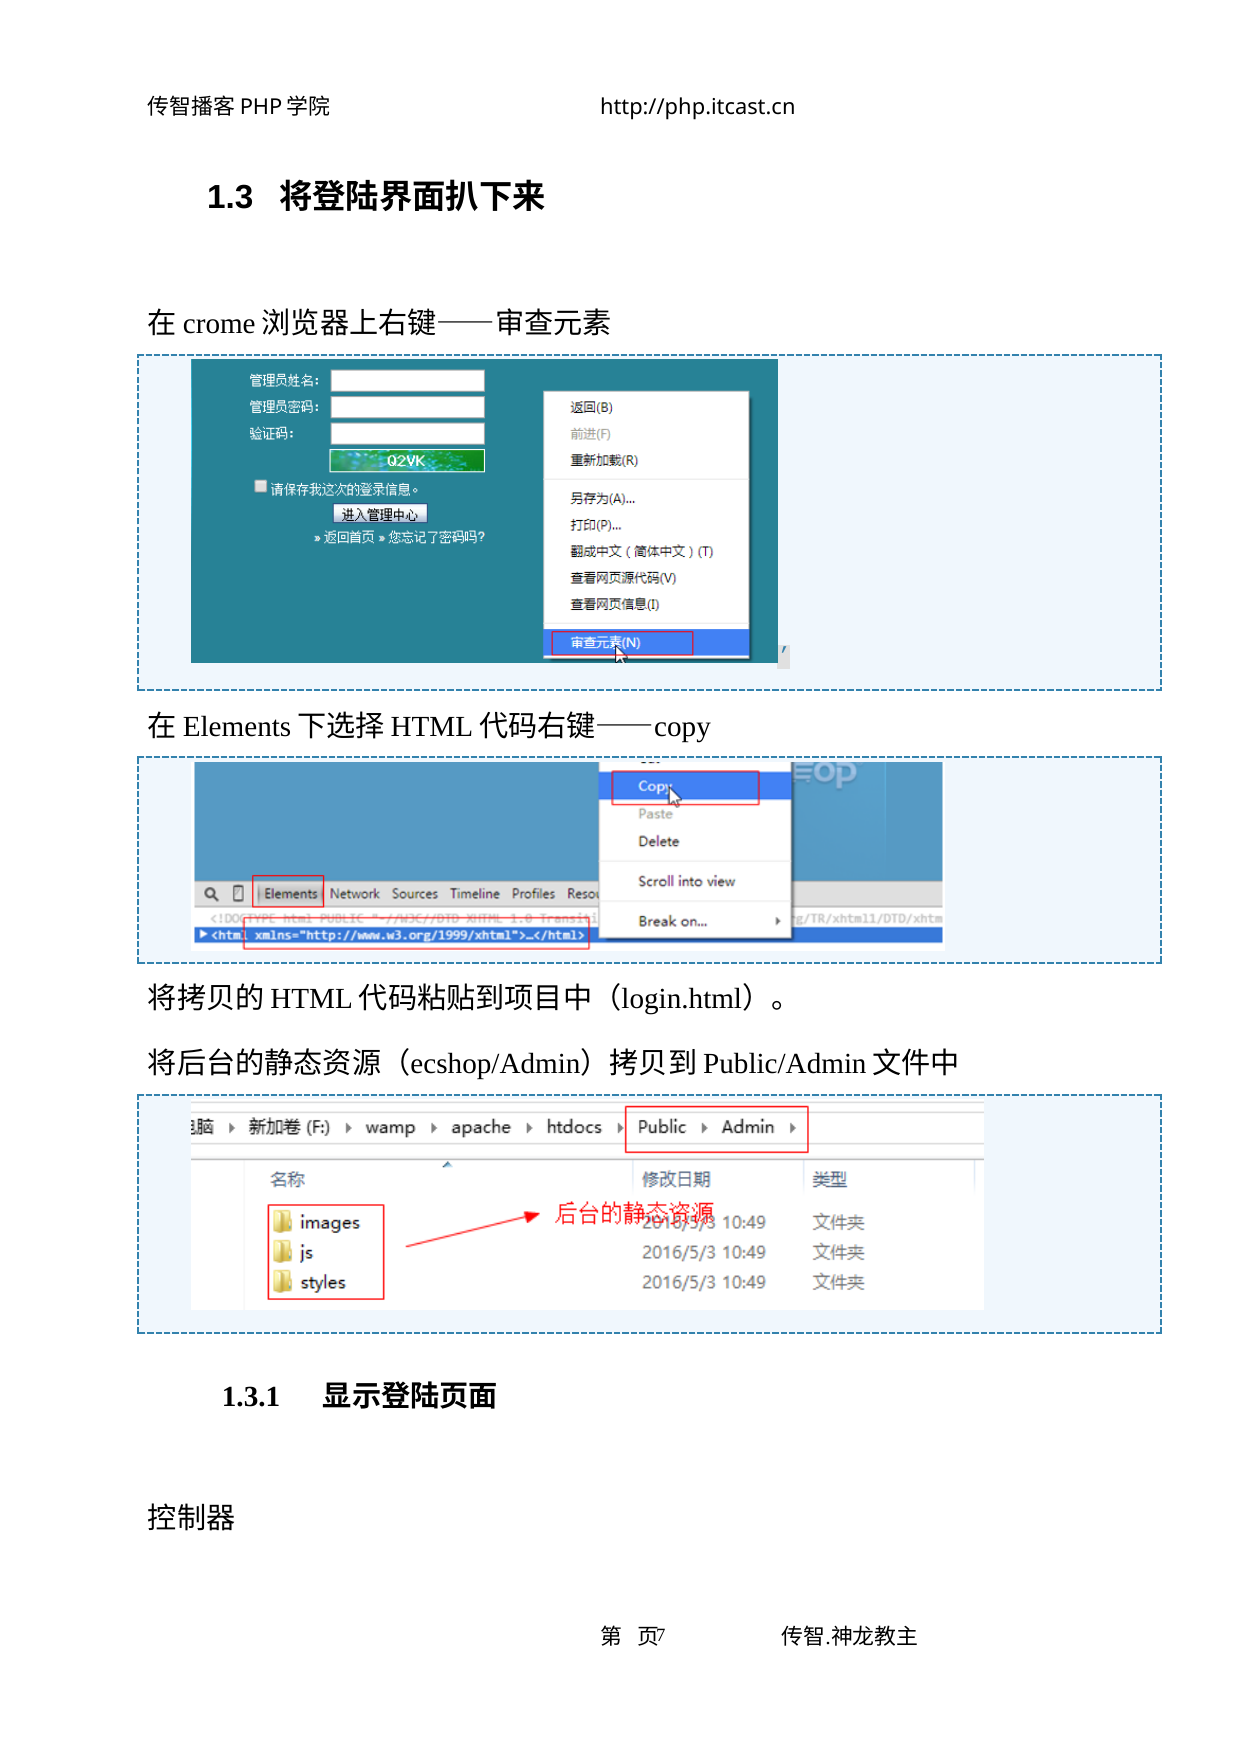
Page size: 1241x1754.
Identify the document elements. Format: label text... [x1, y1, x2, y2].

subtitle 将登陆界面扒下来 [207, 162, 1152, 227]
text 在Elements下选择HTML代码右键——copy [148, 691, 1152, 756]
picture [191, 359, 778, 663]
text 在crome浏览器上右键——审查元素 [148, 289, 1152, 354]
text 控制器 [148, 1483, 1152, 1548]
text 将拷贝的HTML代码粘贴到项目中（login.html）。 [148, 964, 1152, 1029]
picture [191, 1099, 984, 1310]
text 将后台的静态资源（ecshop/Admin）拷贝到Public/Admin文件中 [148, 1029, 1152, 1094]
subtitle 显示登陆页面 [222, 1361, 1152, 1426]
picture [191, 762, 945, 951]
